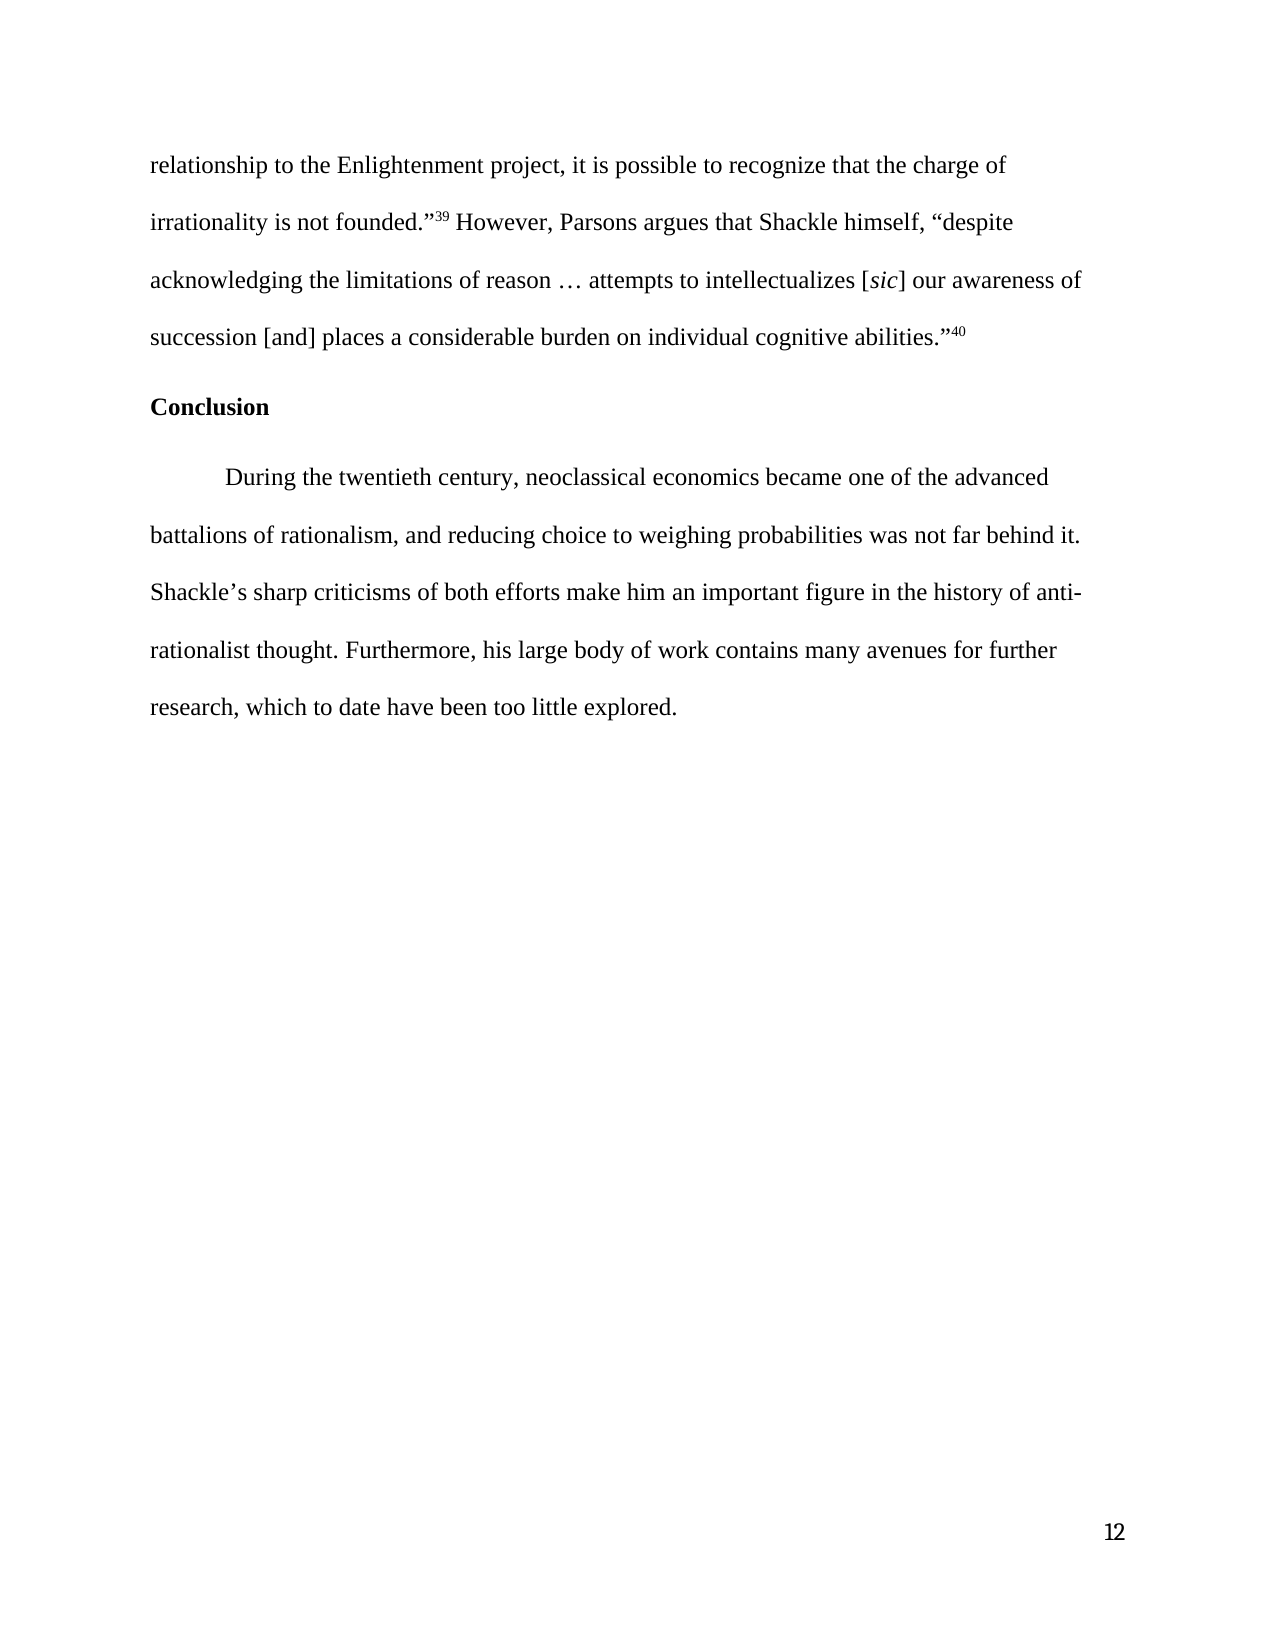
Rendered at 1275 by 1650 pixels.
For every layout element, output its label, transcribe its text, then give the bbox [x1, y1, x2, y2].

subtitle Conclusion [150, 392, 1125, 421]
text During the twentieth century, neoclassical economics became one of the advanced battalions of rationalism, and reducing choice to weighing probabilities was not far behind it. Shackle’s sharp criticisms of both efforts make him an important figure in the history of anti-rationalist thought. Furthermore, his large body of work contains many avenues for further research, which to date have been too little explored. [150, 462, 1125, 721]
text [150, 150, 1125, 351]
